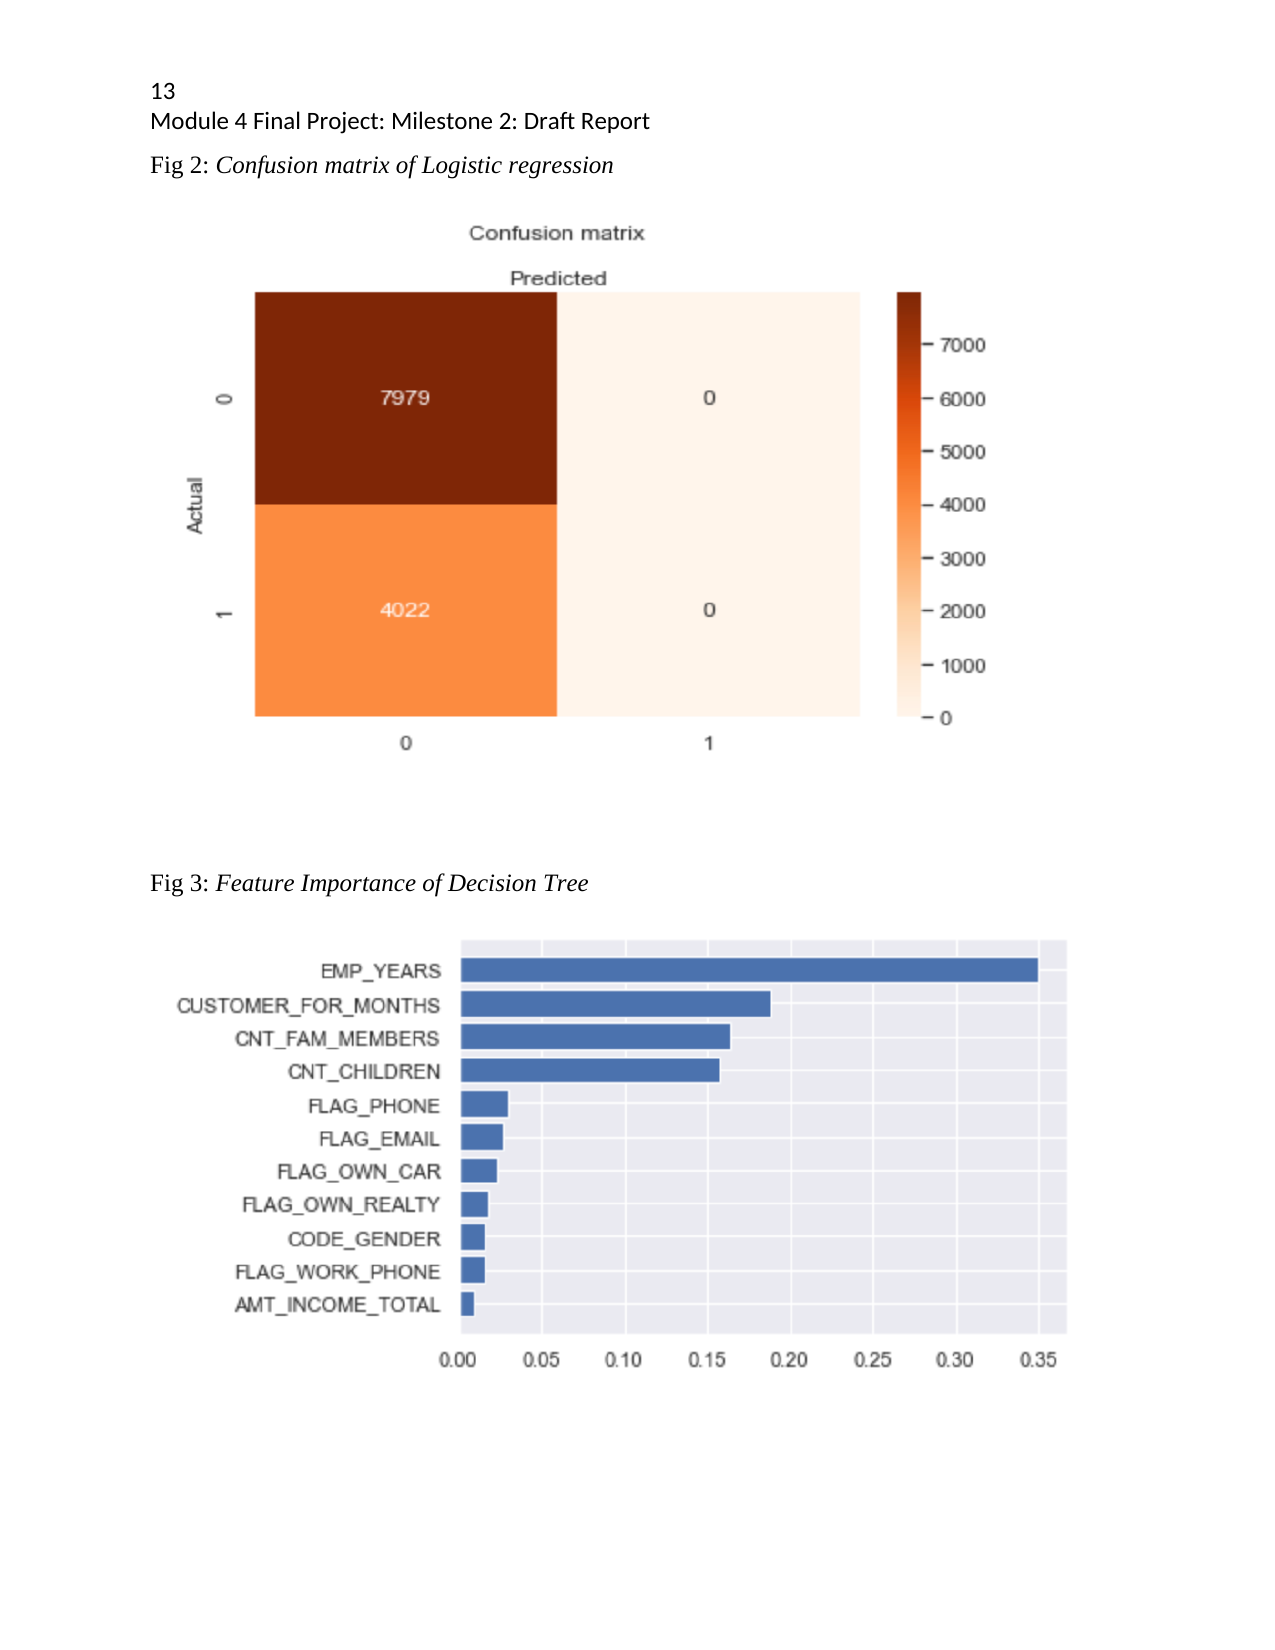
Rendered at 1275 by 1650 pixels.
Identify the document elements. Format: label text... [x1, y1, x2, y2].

picture [150, 925, 1125, 1399]
picture [150, 207, 1072, 780]
text Fig 3: Feature Importance of Decision Tree [150, 868, 1125, 897]
text Fig 2: Confusion matrix of Logistic regression [150, 150, 1125, 179]
